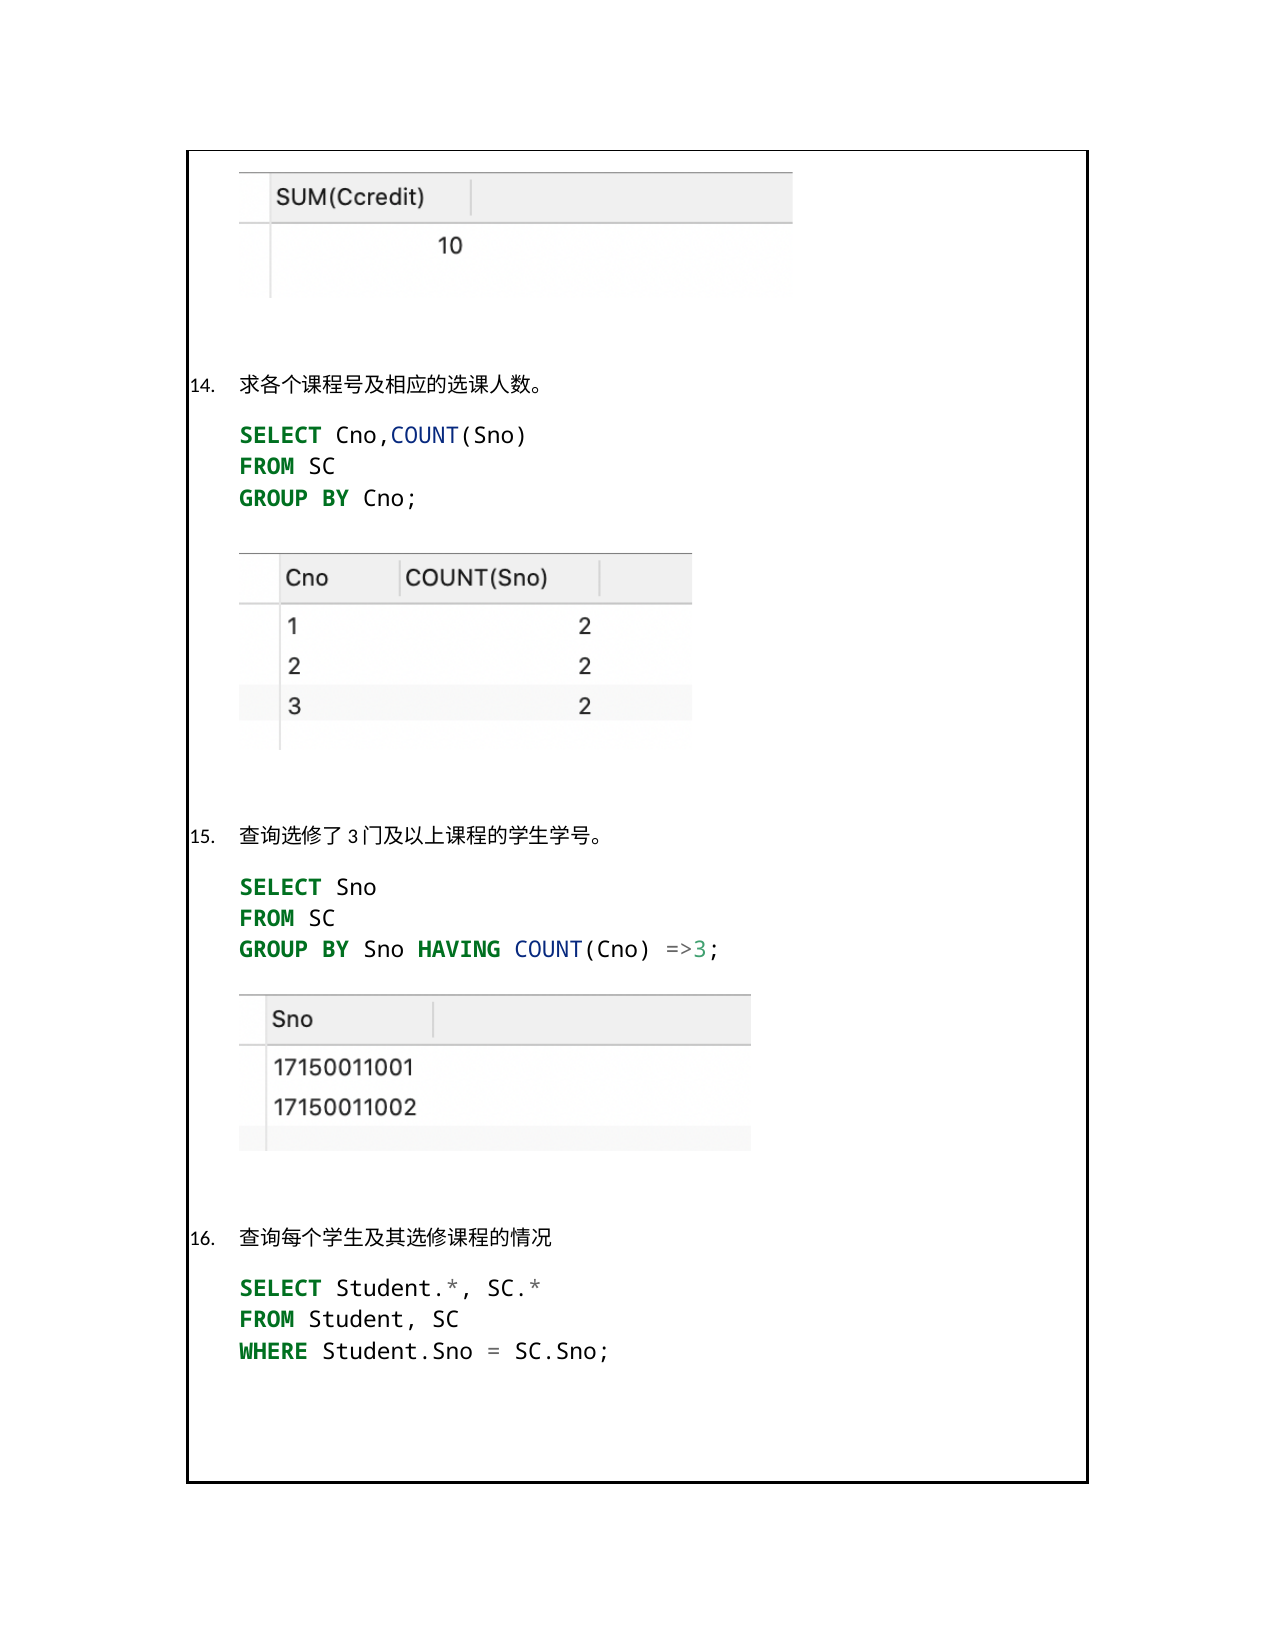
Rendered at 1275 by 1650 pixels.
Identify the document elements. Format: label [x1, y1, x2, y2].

picture [239, 533, 693, 750]
table_cell [189, 151, 1086, 1481]
picture [239, 985, 751, 1151]
picture [239, 151, 793, 298]
